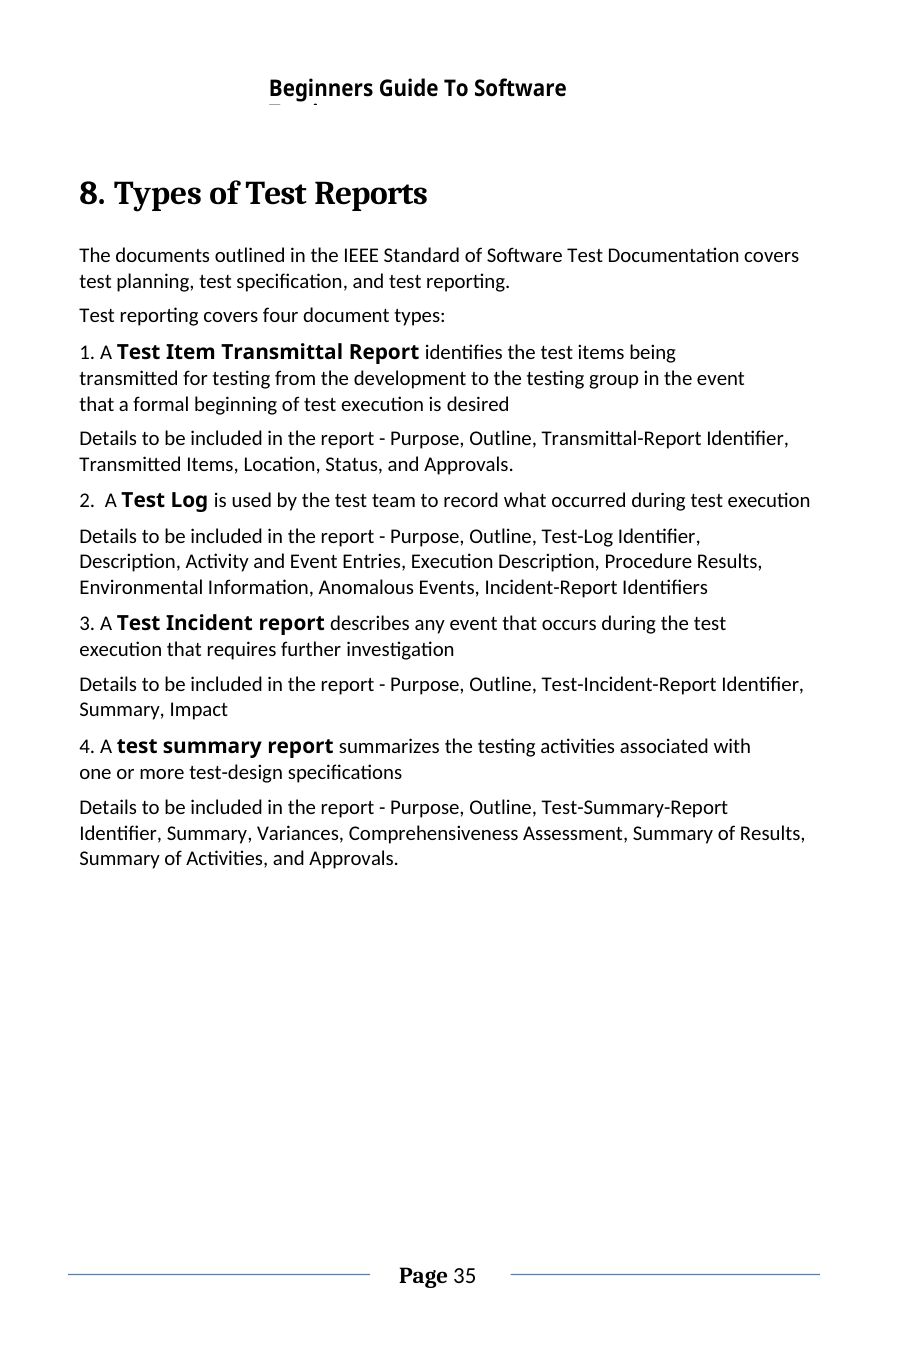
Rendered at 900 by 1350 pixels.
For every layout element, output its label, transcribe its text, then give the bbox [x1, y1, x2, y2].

text Details to be included in the report - Purpose, Outline, Test-Summary-Report Identifier, Summary, Variances, Comprehensiveness Assessment, Summary of Results, Summary of Activities, and Approvals. [79, 794, 810, 871]
subtitle Types of Test Reports [79, 174, 852, 213]
text The documents outlined in the IEEE Standard of Software Test Documentation covers test planning, test specification, and test reporting. [79, 243, 809, 293]
text Details to be included in the report - Purpose, Outline, Transmittal-Report Identifier, Transmitted Items, Location, Status, and Approvals. [79, 426, 793, 476]
text Details to be included in the report - Purpose, Outline, Test-Incident-Report Identifier, Summary, Impact [79, 671, 808, 722]
text Details to be included in the report - Purpose, Outline, Test-Log Identifier, Description, Activity and Event Entries, Execution Description, Procedure Results, Environmental Information, Anomalous Events, Incident-Report Identifiers [79, 523, 766, 599]
text Test reporting covers four document types: [79, 302, 852, 328]
list A test summary report summarizes the testing activities associated with one or more test-design specifications [79, 731, 772, 785]
list A Test Log is used by the test team to record what occurred during test execution [79, 485, 852, 514]
list A Test Incident report describes any event that occurs during the test execution that requires further investigation [79, 608, 777, 662]
list A Test Item Transmittal Report identifies the test items being transmitted for testing from the development to the testing group in the event that a formal beginning of test execution is desired [79, 337, 756, 416]
